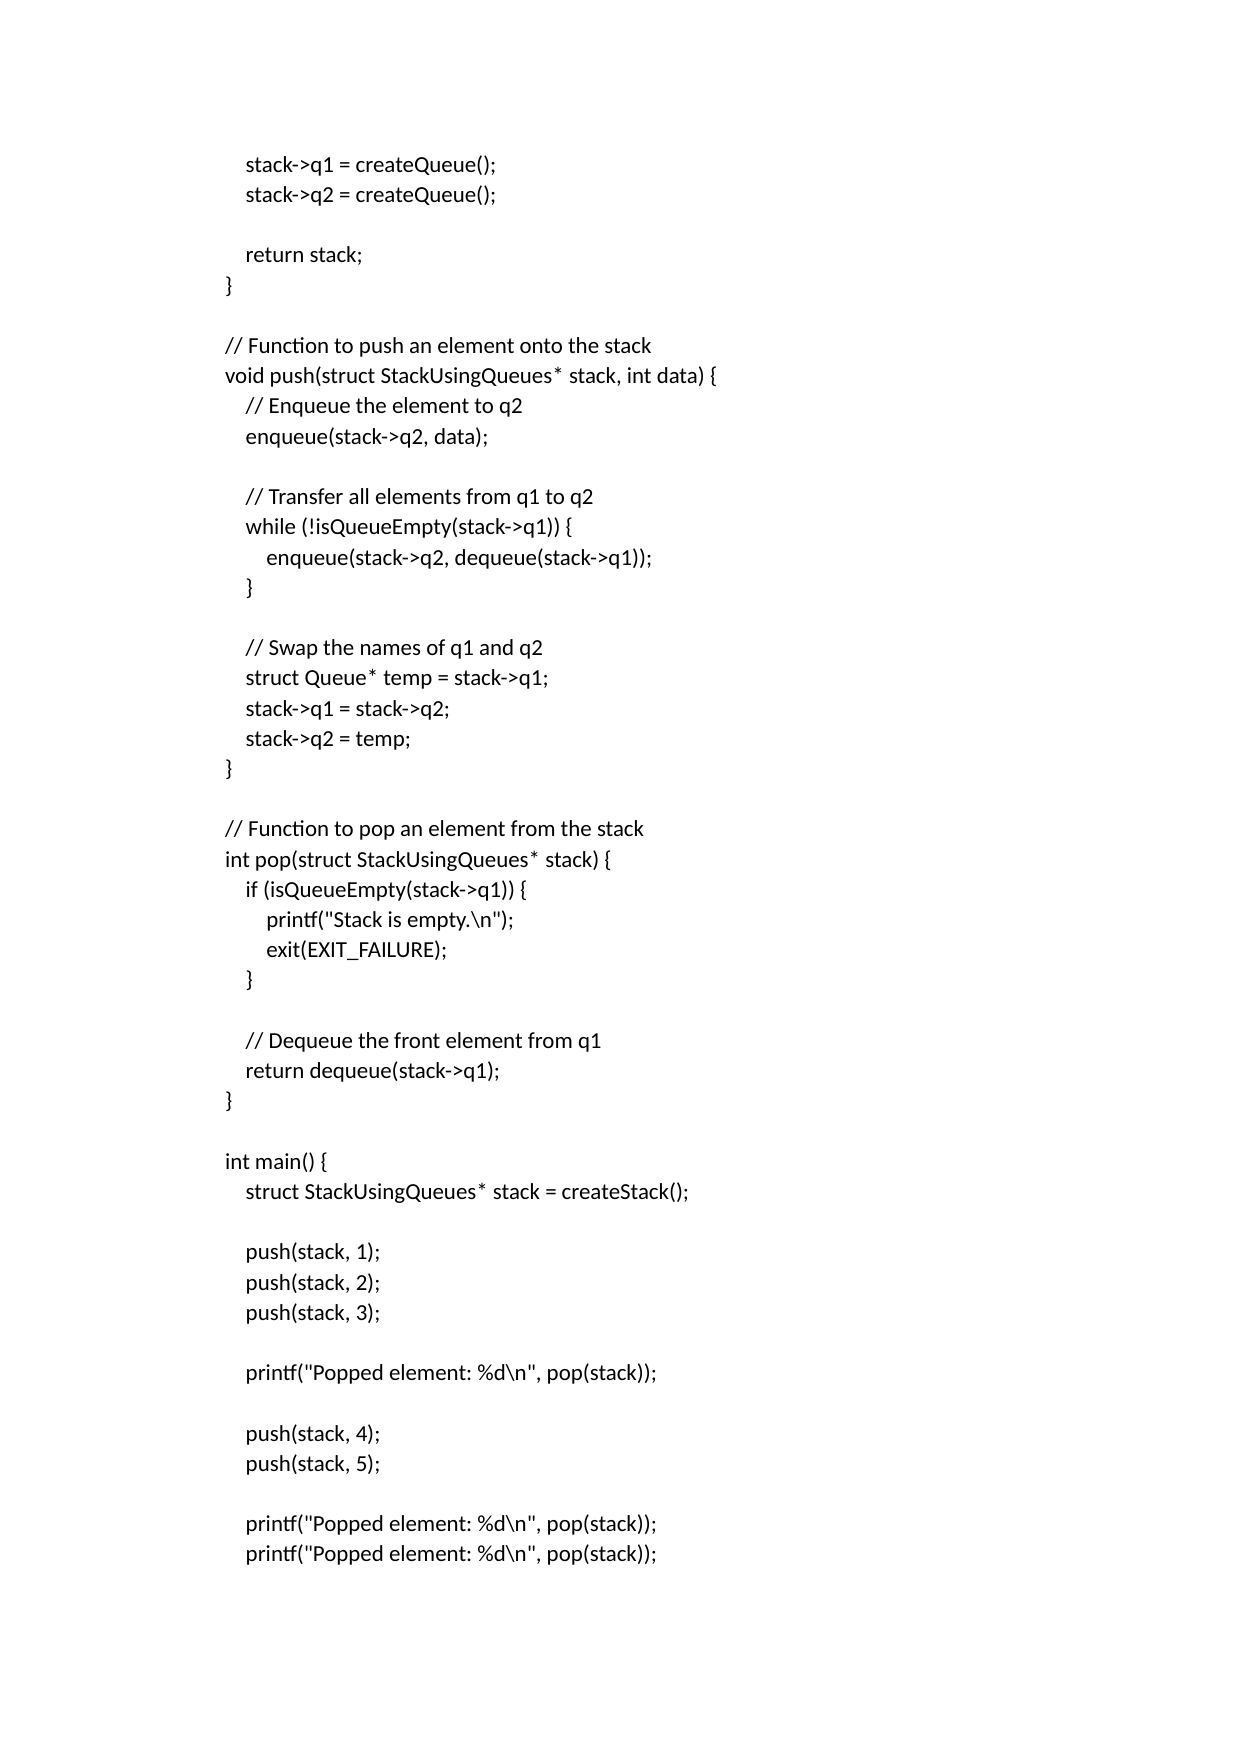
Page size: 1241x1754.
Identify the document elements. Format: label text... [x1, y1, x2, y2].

list return dequeue(stack->q1); [225, 1056, 1090, 1084]
list int pop(struct StackUsingQueues* stack) { [225, 845, 1090, 873]
list push(stack, 1); [225, 1237, 1090, 1266]
list exit(EXIT_FAILURE); [225, 935, 1090, 963]
list stack->q2 = createQueue(); [225, 180, 1090, 208]
list stack->q1 = createQueue(); [225, 150, 1090, 178]
list int main() { [225, 1147, 1090, 1175]
list } [225, 271, 1090, 299]
list enqueue(stack->q2, data); [225, 422, 1090, 450]
list return stack; [225, 241, 1090, 269]
list stack->q1 = stack->q2; [225, 694, 1090, 722]
list // Swap the names of q1 and q2 [225, 633, 1090, 661]
list // Enqueue the element to q2 [225, 392, 1090, 420]
list // Function to push an element onto the stack [225, 331, 1090, 359]
list } [225, 573, 1090, 601]
list } [225, 1086, 1090, 1114]
list // Dequeue the front element from q1 [225, 1026, 1090, 1054]
list while (!isQueueEmpty(stack->q1)) { [225, 512, 1090, 541]
list } [225, 754, 1090, 782]
list push(stack, 3); [225, 1298, 1090, 1326]
list push(stack, 4); [225, 1419, 1090, 1447]
list struct Queue* temp = stack->q1; [225, 663, 1090, 692]
list struct StackUsingQueues* stack = createStack(); [225, 1177, 1090, 1205]
list if (isQueueEmpty(stack->q1)) { [225, 875, 1090, 903]
list printf("Stack is empty.\n"); [225, 905, 1090, 933]
list stack->q2 = temp; [225, 724, 1090, 752]
list push(stack, 5); [225, 1449, 1090, 1477]
list // Function to pop an element from the stack [225, 814, 1090, 843]
list printf("Popped element: %d\n", pop(stack)); [225, 1539, 1090, 1568]
list } [225, 966, 1090, 994]
list enqueue(stack->q2, dequeue(stack->q1)); [225, 543, 1090, 571]
list void push(struct StackUsingQueues* stack, int data) { [225, 361, 1090, 389]
list // Transfer all elements from q1 to q2 [225, 482, 1090, 510]
list printf("Popped element: %d\n", pop(stack)); [225, 1509, 1090, 1537]
list printf("Popped element: %d\n", pop(stack)); [225, 1358, 1090, 1386]
list push(stack, 2); [225, 1268, 1090, 1296]
